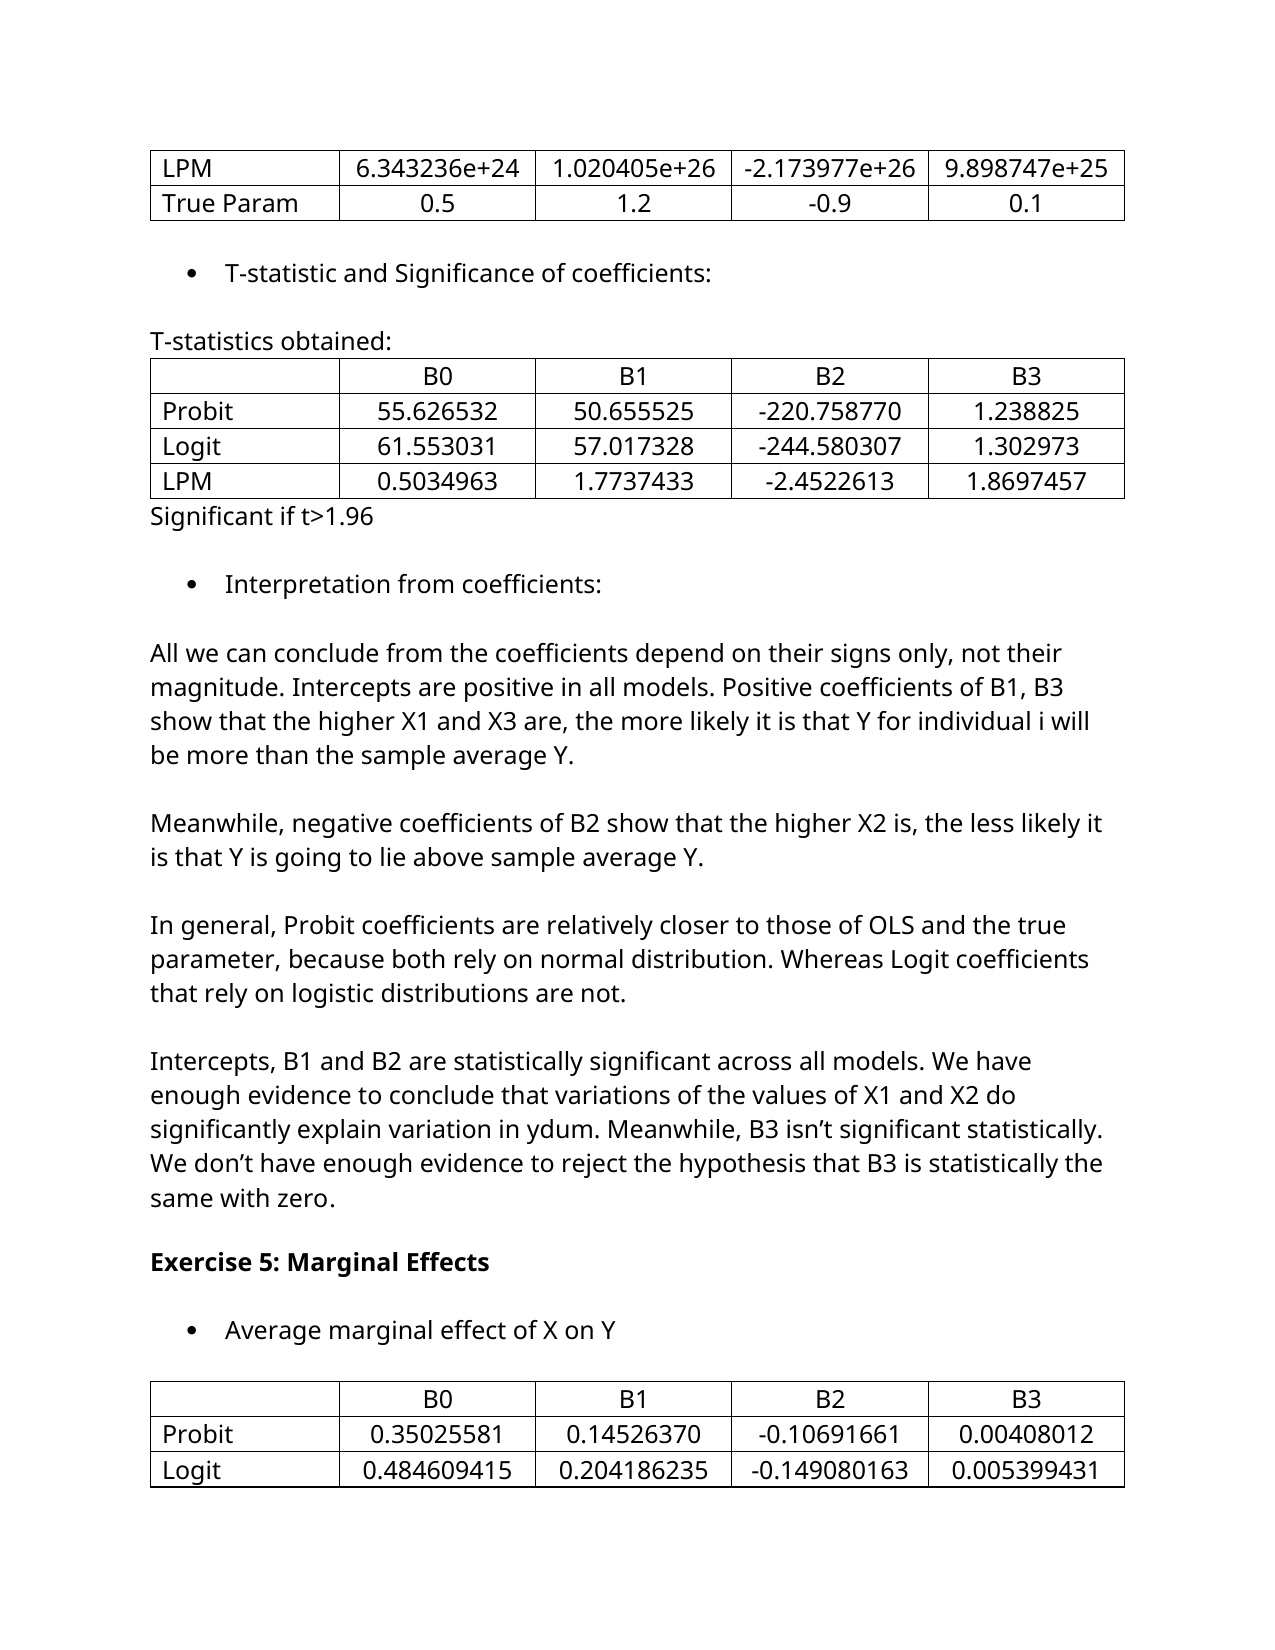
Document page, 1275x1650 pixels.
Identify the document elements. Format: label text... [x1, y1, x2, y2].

table_cell LPM [151, 464, 339, 498]
table_cell -244.580307 [732, 429, 928, 463]
table_cell 0.5034963 [340, 464, 535, 498]
table_header B3 [929, 1382, 1124, 1416]
table_cell 50.655525 [536, 394, 731, 428]
table_header B3 [929, 359, 1124, 393]
table_cell Logit [151, 429, 339, 463]
table_cell -2.4522613 [732, 464, 928, 498]
list Average marginal effect of X on Y [187, 1313, 1125, 1347]
table_cell 57.017328 [536, 429, 731, 463]
table_header [151, 1382, 339, 1416]
table_cell 0.5 [340, 186, 535, 220]
table_cell 55.626532 [340, 394, 535, 428]
table_cell -0.10691661 [732, 1417, 928, 1451]
text Intercepts, B1 and B2 are statistically significant across all models. We have enough evidence to conclude that variations of the values of X1 and X2 do significantly explain variation in ydum. Meanwhile, B3 isn’t significant statistically. We don’t have enough evidence to reject the hypothesis that B3 is statistically the same with zero. [150, 1044, 1125, 1214]
table_cell -220.758770 [732, 394, 928, 428]
text Exercise 5: Marginal Effects [150, 1245, 1125, 1279]
text Meanwhile, negative coefficients of B2 show that the higher X2 is, the less likely it is that Y is going to lie above sample average Y. [150, 806, 1125, 874]
table_header B0 [340, 359, 535, 393]
list T-statistic and Significance of coefficients: [187, 255, 1125, 289]
table_cell 1.8697457 [929, 464, 1124, 498]
text All we can conclude from the coefficients depend on their signs only, not their magnitude. Intercepts are positive in all models. Positive coefficients of B1, B3 show that the higher X1 and X3 are, the more likely it is that Y for individual i will be more than the sample average Y. [150, 635, 1125, 771]
table_cell True Param [151, 186, 339, 220]
table_header B2 [732, 359, 928, 393]
table_cell -0.149080163 [732, 1452, 928, 1486]
table_header B1 [536, 359, 731, 393]
table_cell -2.173977e+26 [732, 151, 928, 185]
table_cell LPM [151, 151, 339, 185]
table_header [151, 359, 339, 393]
table_cell 0.204186235 [536, 1452, 731, 1486]
table_cell Logit [151, 1452, 339, 1486]
text T-statistics obtained: [150, 323, 1125, 357]
list Interpretation from coefficients: [187, 567, 1125, 601]
table_cell Probit [151, 394, 339, 428]
table_cell 0.00408012 [929, 1417, 1124, 1451]
table_header B2 [732, 1382, 928, 1416]
table_cell 6.343236e+24 [340, 151, 535, 185]
table_cell 0.1 [929, 186, 1124, 220]
table_header B0 [340, 1382, 535, 1416]
text In general, Probit coefficients are relatively closer to those of OLS and the true parameter, because both rely on normal distribution. Whereas Logit coefficients that rely on logistic distributions are not. [150, 908, 1125, 1010]
table_cell 9.898747e+25 [929, 151, 1124, 185]
table_cell 1.020405e+26 [536, 151, 731, 185]
table_cell Probit [151, 1417, 339, 1451]
table_cell 1.2 [536, 186, 731, 220]
table_cell 0.14526370 [536, 1417, 731, 1451]
table_cell -0.9 [732, 186, 928, 220]
table_cell 1.302973 [929, 429, 1124, 463]
table_cell 0.35025581 [340, 1417, 535, 1451]
table_cell 0.005399431 [929, 1452, 1124, 1486]
table_header B1 [536, 1382, 731, 1416]
text Significant if t>1.96 [150, 499, 1125, 533]
table_cell 0.484609415 [340, 1452, 535, 1486]
table_cell 1.238825 [929, 394, 1124, 428]
table_cell 1.7737433 [536, 464, 731, 498]
table_cell 61.553031 [340, 429, 535, 463]
